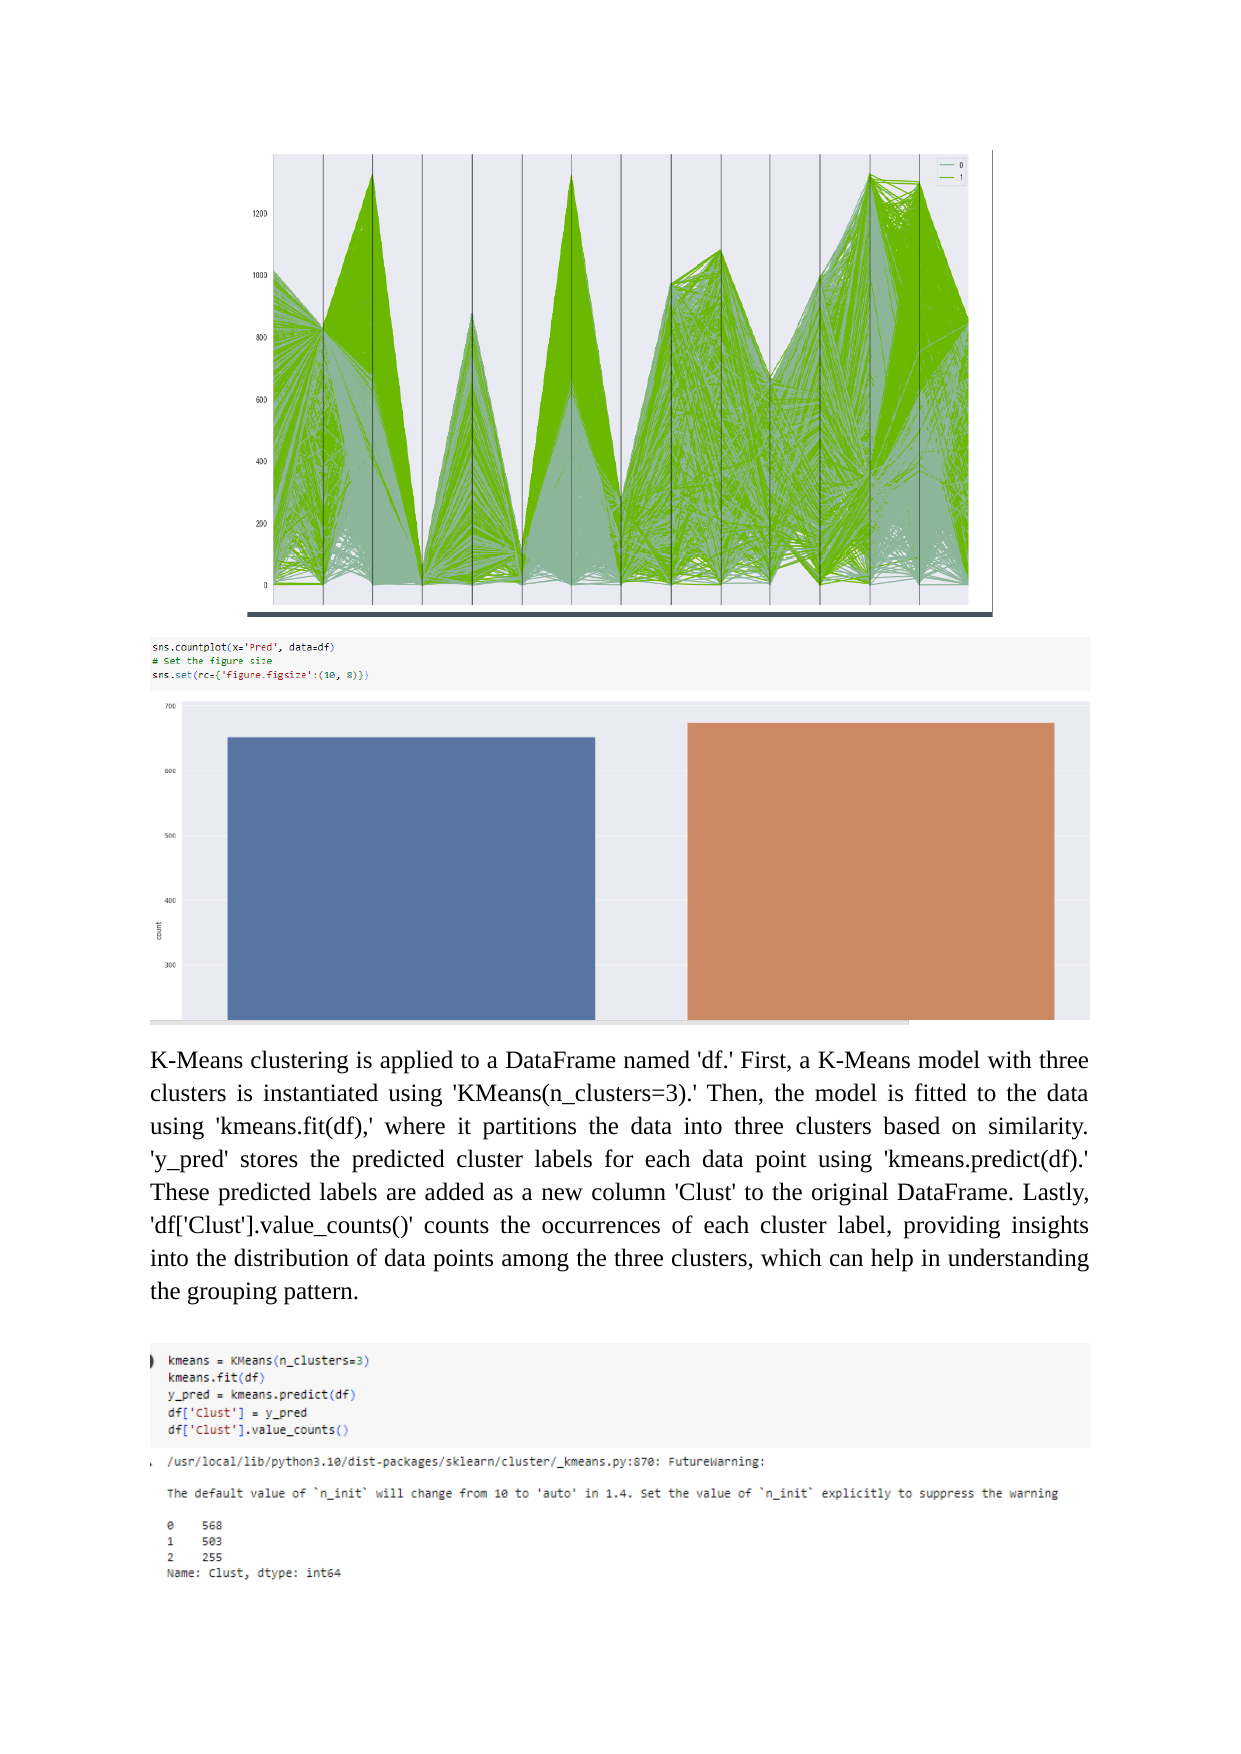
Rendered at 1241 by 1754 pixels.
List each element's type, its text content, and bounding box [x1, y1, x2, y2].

picture [247, 150, 993, 617]
picture [150, 637, 1091, 1025]
text K-Means clustering is applied to a DataFrame named 'df.' First, a K-Means model with three clusters is instantiated using 'KMeans(n_clusters=3).' Then, the model is fitted to the data using 'kmeans.fit(df),' where it partitions the data into three clusters based on similarity. 'y_pred' stores the predicted cluster labels for each data point using 'kmeans.predict(df).' These predicted labels are added as a new column 'Clust' to the original DataFrame. Lastly, 'df['Clust'].value_counts()' counts the occurrences of each cluster label, providing insights into the distribution of data points among the three clusters, which can help in understanding the grouping pattern. [150, 1045, 1090, 1305]
picture [150, 1325, 1091, 1601]
